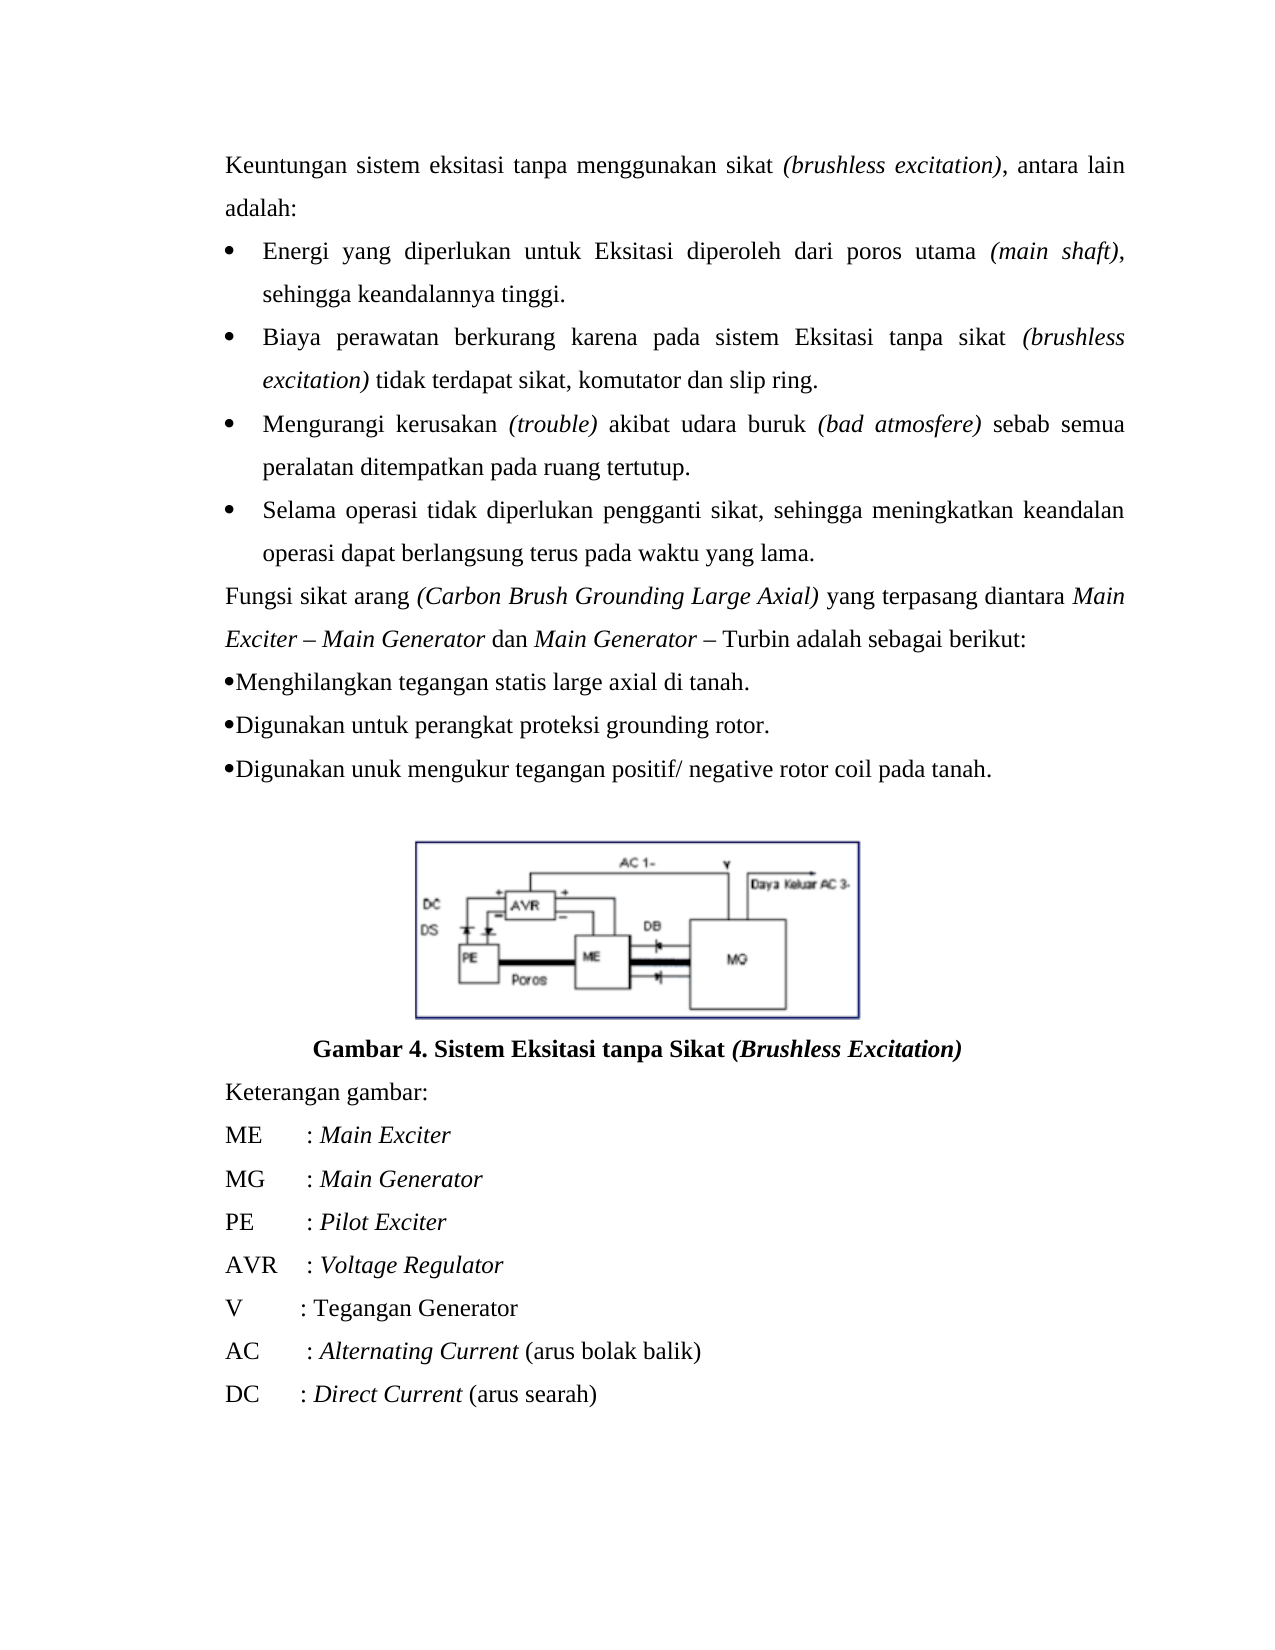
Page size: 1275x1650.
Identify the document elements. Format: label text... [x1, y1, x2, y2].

list Menghilangkan tegangan statis large axial di tanah. [225, 667, 1125, 696]
list Digunakan unuk mengukur tegangan positif/ negative rotor coil pada tanah. [225, 754, 1125, 782]
text V : Tegangan Generator [225, 1293, 1125, 1322]
list Biaya perawatan berkurang karena pada sistem Eksitasi tanpa sikat (brushless excitation) tidak terdapat sikat, komutator dan slip ring. [225, 322, 1125, 394]
text AC : Alternating Current (arus bolak balik) [225, 1336, 1125, 1365]
text DC : Direct Current (arus searah) [225, 1379, 1125, 1408]
list Mengurangi kerusakan (trouble) akibat udara buruk (bad atmosfere) sebab semua peralatan ditempatkan pada ruang tertutup. [225, 409, 1125, 481]
list Digunakan untuk perangkat proteksi grounding rotor. [225, 711, 1125, 739]
text Keuntungan sistem eksitasi tanpa menggunakan sikat (brushless excitation), antara lain adalah: [225, 150, 1125, 222]
list Fungsi sikat arang (Carbon Brush Grounding Large Axial) yang terpasang diantara Main Exciter – Main Generator dan Main Generator – Turbin adalah sebagai berikut: [225, 581, 1125, 653]
list Energi yang diperlukan untuk Eksitasi diperoleh dari poros utama (main shaft), sehingga keandalannya tinggi. [225, 236, 1125, 308]
picture [414, 840, 861, 1020]
text PE : Pilot Exciter [225, 1207, 1125, 1236]
text MG : Main Generator [225, 1164, 1125, 1192]
text ME : Main Exciter [225, 1121, 1125, 1149]
text Keterangan gambar: [197, 1077, 1125, 1106]
list Selama operasi tidak diperlukan pengganti sikat, sehingga meningkatkan keandalan operasi dapat berlangsung terus pada waktu yang lama. [225, 495, 1125, 567]
text AVR : Voltage Regulator [225, 1250, 1125, 1279]
